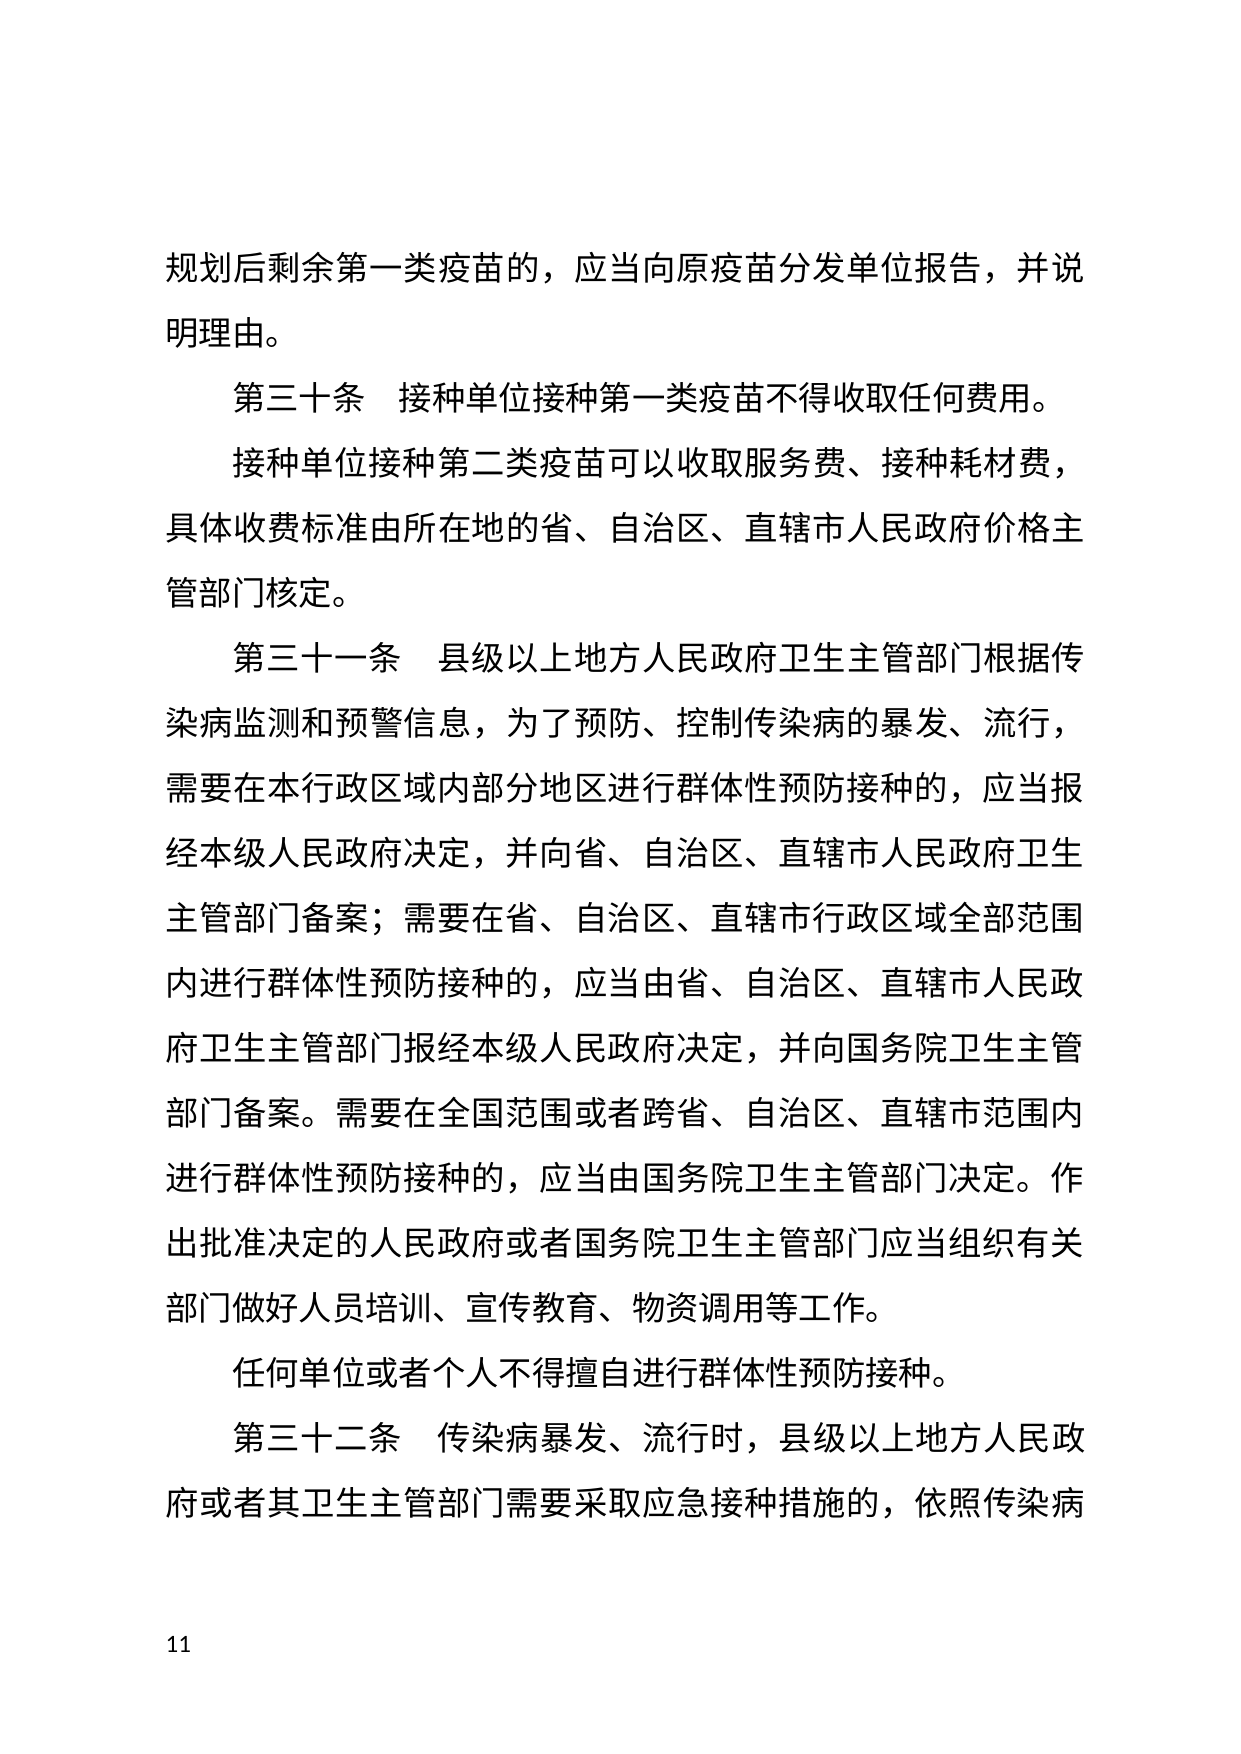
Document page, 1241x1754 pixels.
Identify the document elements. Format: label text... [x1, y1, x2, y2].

text 接种单位接种第二类疫苗可以收取服务费、接种耗材费，具体收费标准由所在地的省、自治区、直辖市人民政府价格主管部门核定。 [165, 428, 1087, 623]
text 任何单位或者个人不得擅自进行群体性预防接种。 [165, 1338, 1087, 1403]
text 第三十条 接种单位接种第一类疫苗不得收取任何费用。 [165, 363, 1087, 428]
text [165, 233, 1087, 363]
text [165, 1403, 1087, 1533]
text 第三十一条 县级以上地方人民政府卫生主管部门根据传染病监测和预警信息，为了预防、控制传染病的暴发、流行，需要在本行政区域内部分地区进行群体性预防接种的，应当报经本级人民政府决定，并向省、自治区、直辖市人民政府卫生主管部门备案；需要在省、自治区、直辖市行政区域全部范围内进行群体性预防接种的，应当由省、自治区、直辖市人民政府卫生主管部门报经本级人民政府决定，并向国务院卫生主管部门备案。需要在全国范围或者跨省、自治区、直辖市范围内进行群体性预防接种的，应当由国务院卫生主管部门决定。作出批准决定的人民政府或者国务院卫生主管部门应当组织有关部门做好人员培训、宣传教育、物资调用等工作。 [165, 623, 1087, 1338]
